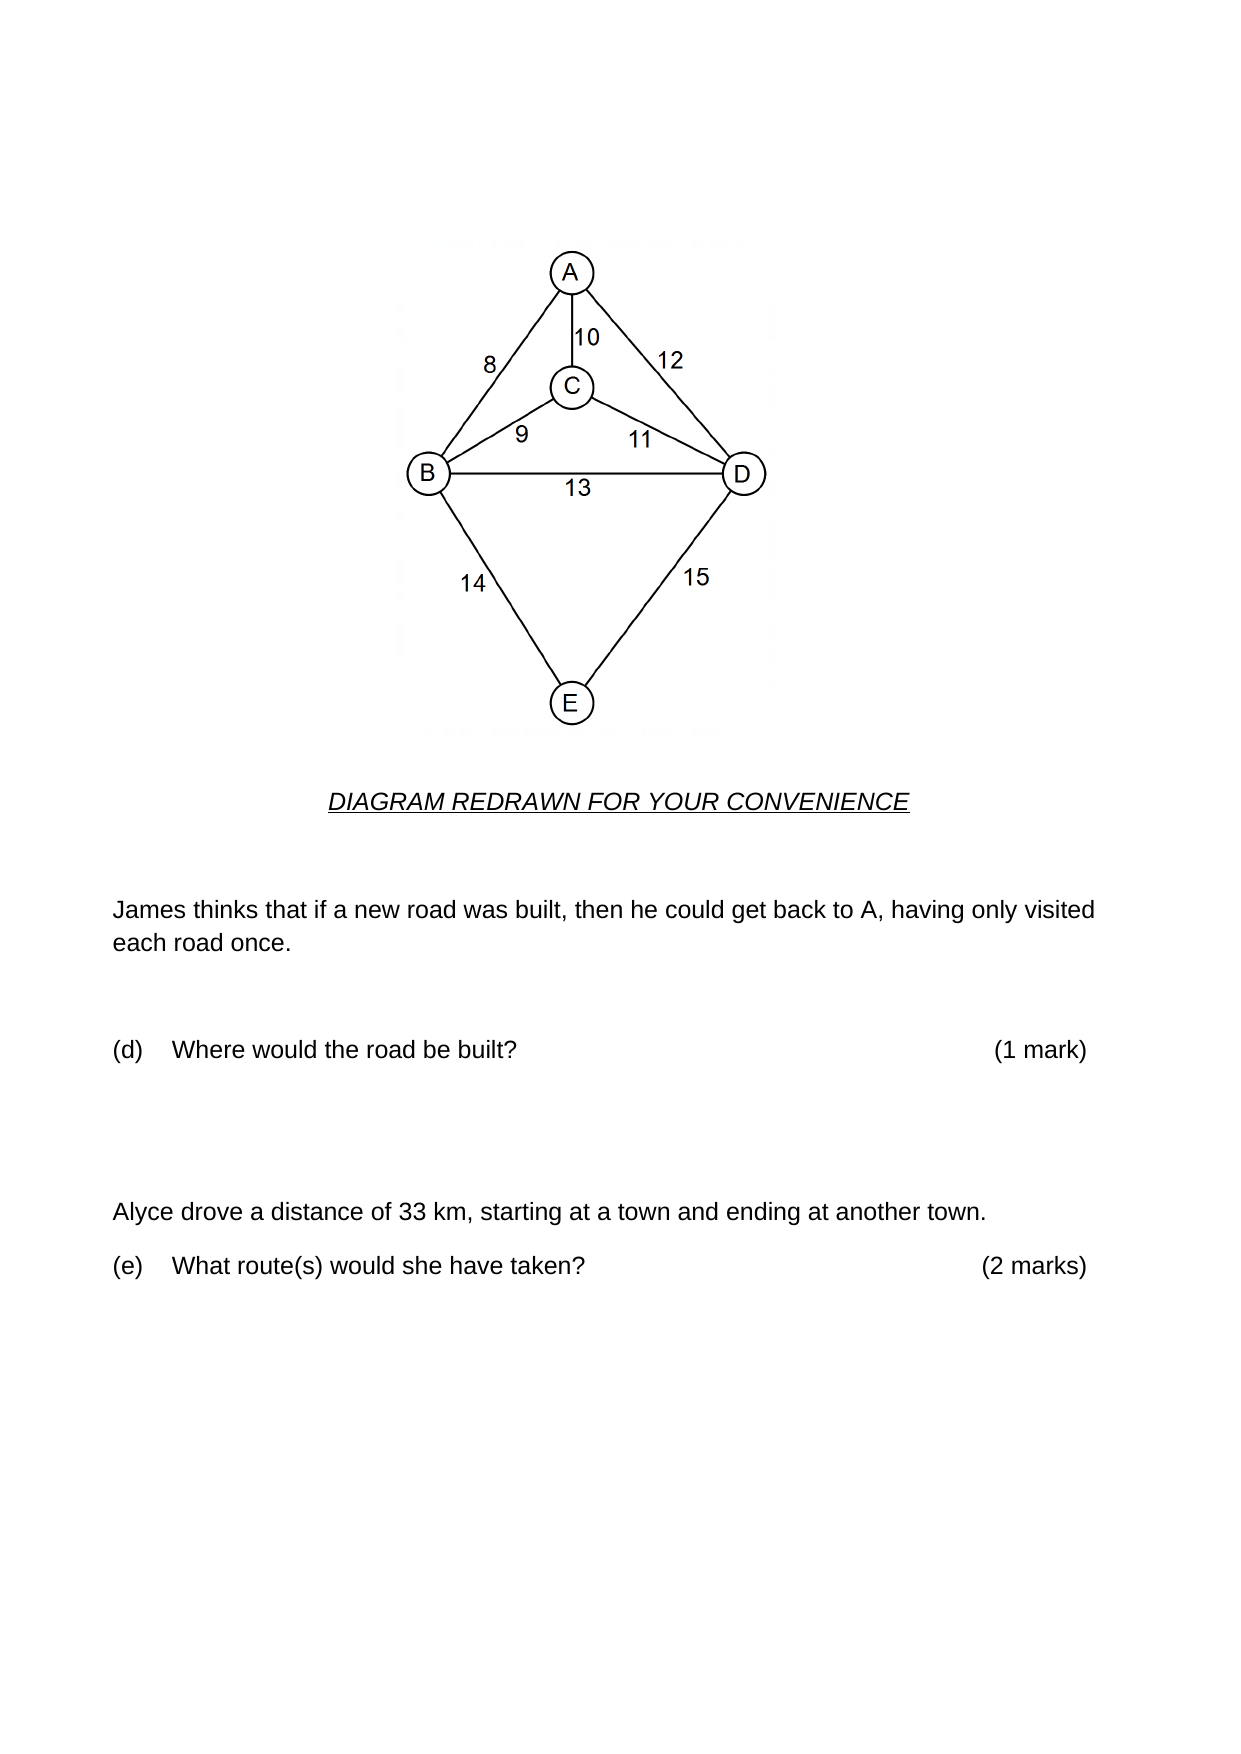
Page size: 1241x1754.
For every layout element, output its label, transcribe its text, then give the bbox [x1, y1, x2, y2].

picture [396, 240, 776, 735]
text James thinks that if a new road was built, then he could get back to A, having only visited each road once. [112, 895, 1128, 957]
text (e) What route(s) would she have taken? (2 marks) [112, 1251, 1128, 1280]
text (d) Where would the road be built? (1 mark) [112, 1036, 1128, 1064]
text Alyce drove a distance of 33 km, starting at a town and ending at another town. [112, 1197, 1128, 1226]
text DIAGRAM REDRAWN FOR YOUR CONVENIENCE [112, 787, 1128, 816]
